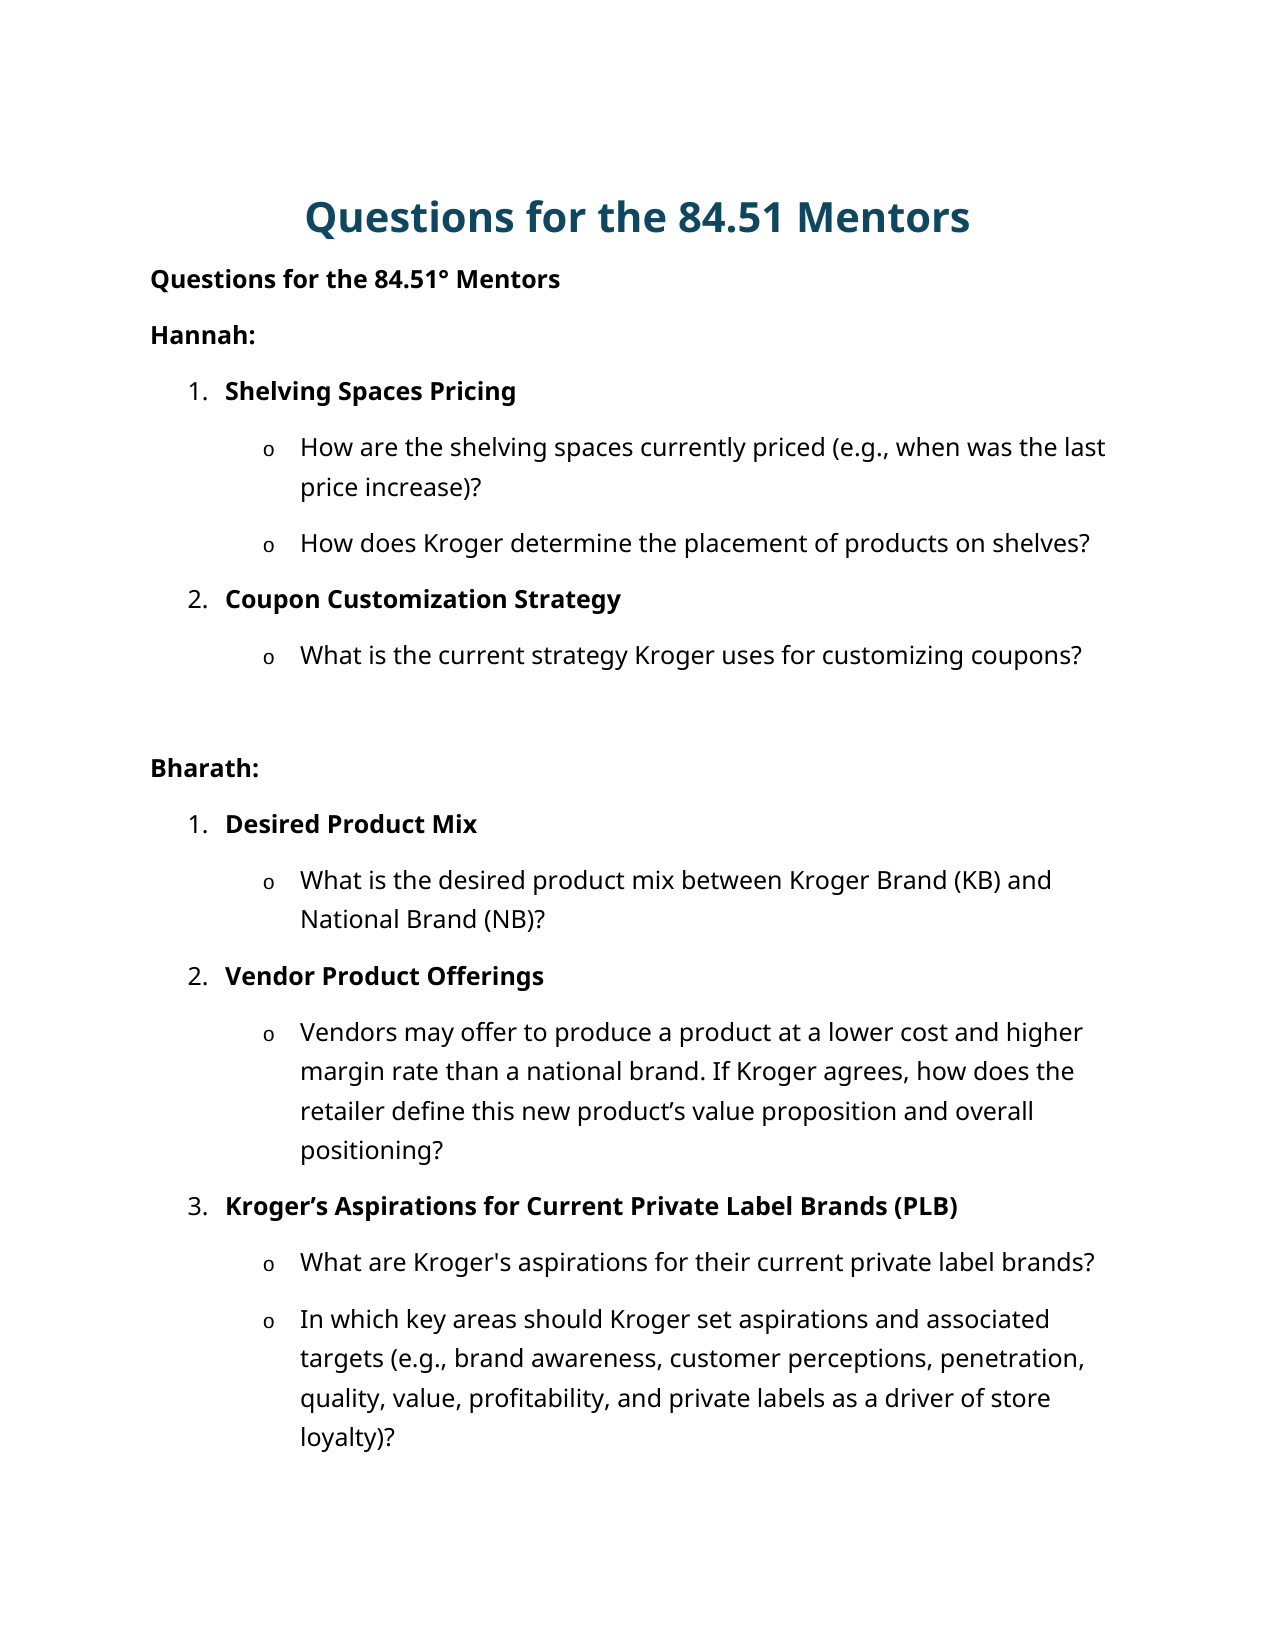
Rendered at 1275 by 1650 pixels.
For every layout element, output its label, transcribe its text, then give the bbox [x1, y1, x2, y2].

list Kroger’s Aspirations for Current Private Label Brands (PLB) [187, 1189, 1125, 1223]
list What is the desired product mix between Kroger Brand (KB) and National Brand (NB)? [262, 863, 1125, 936]
list How are the shelving spaces currently priced (e.g., when was the last price increase)? [262, 430, 1125, 504]
list In which key areas should Kroger set aspirations and associated targets (e.g., brand awareness, customer perceptions, penetration, quality, value, profitability, and private labels as a driver of store loyalty)? [262, 1301, 1125, 1454]
list What are Kroger's aspirations for their current private label brands? [262, 1245, 1125, 1279]
text Questions for the 84.51° Mentors [150, 262, 1125, 296]
list Desired Product Mix [187, 806, 1125, 841]
list Shelving Spaces Pricing [187, 374, 1125, 408]
list Vendor Product Offerings [187, 958, 1125, 992]
list How does Kroger determine the placement of products on shelves? [262, 526, 1125, 560]
list What is the current strategy Kroger uses for customizing coupons? [262, 638, 1125, 672]
text Hannah: [150, 318, 1125, 352]
list Vendors may offer to produce a product at a lower cost and higher margin rate than a national brand. If Kroger agrees, how does the retailer define this new product’s value proposition and overall positioning? [262, 1014, 1125, 1167]
text Bharath: [150, 750, 1125, 784]
list Coupon Customization Strategy [187, 582, 1125, 616]
subtitle Questions for the 84.51 Mentors [150, 187, 1125, 244]
